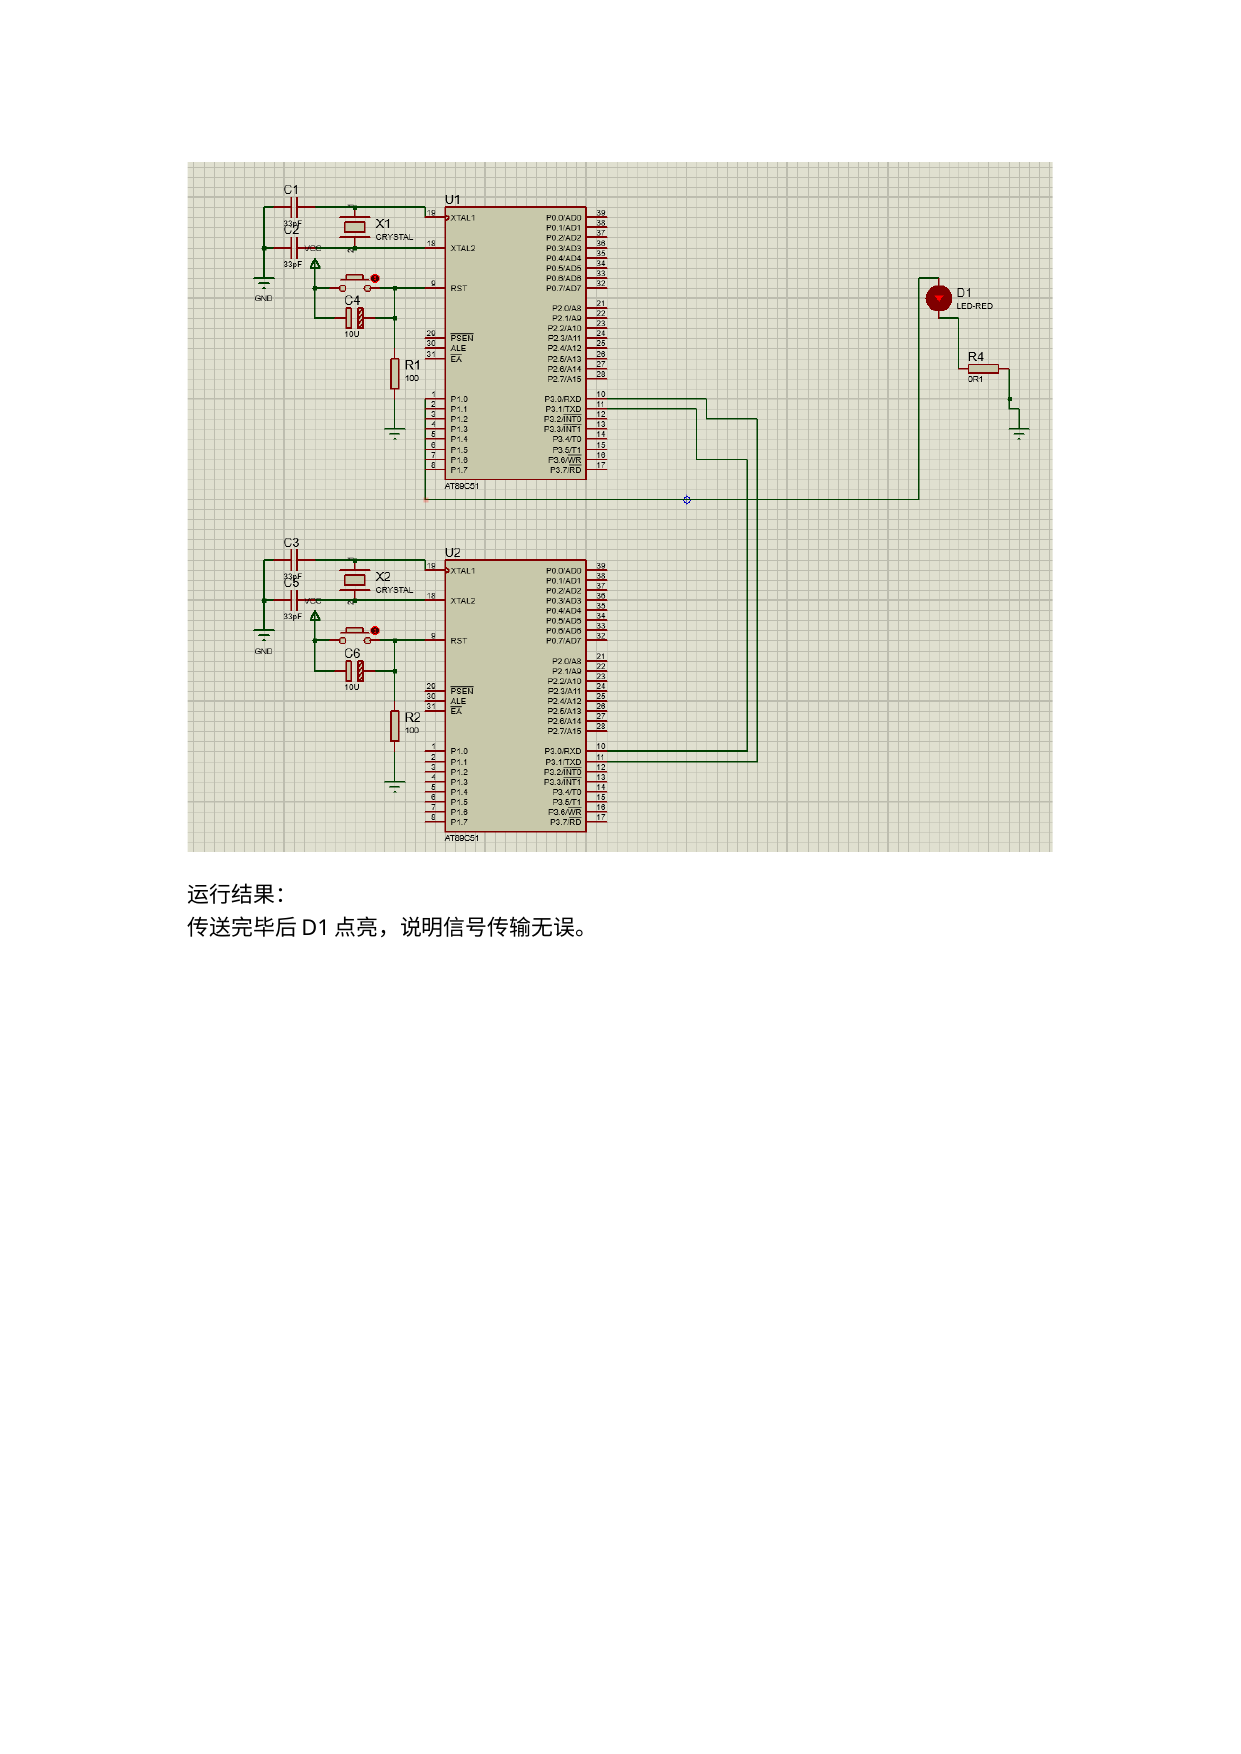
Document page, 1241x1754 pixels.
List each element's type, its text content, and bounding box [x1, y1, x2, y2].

text 运行结果： [187, 877, 1053, 909]
text 传送完毕后D1点亮，说明信号传输无误。 [187, 909, 1053, 942]
picture [187, 162, 1053, 852]
